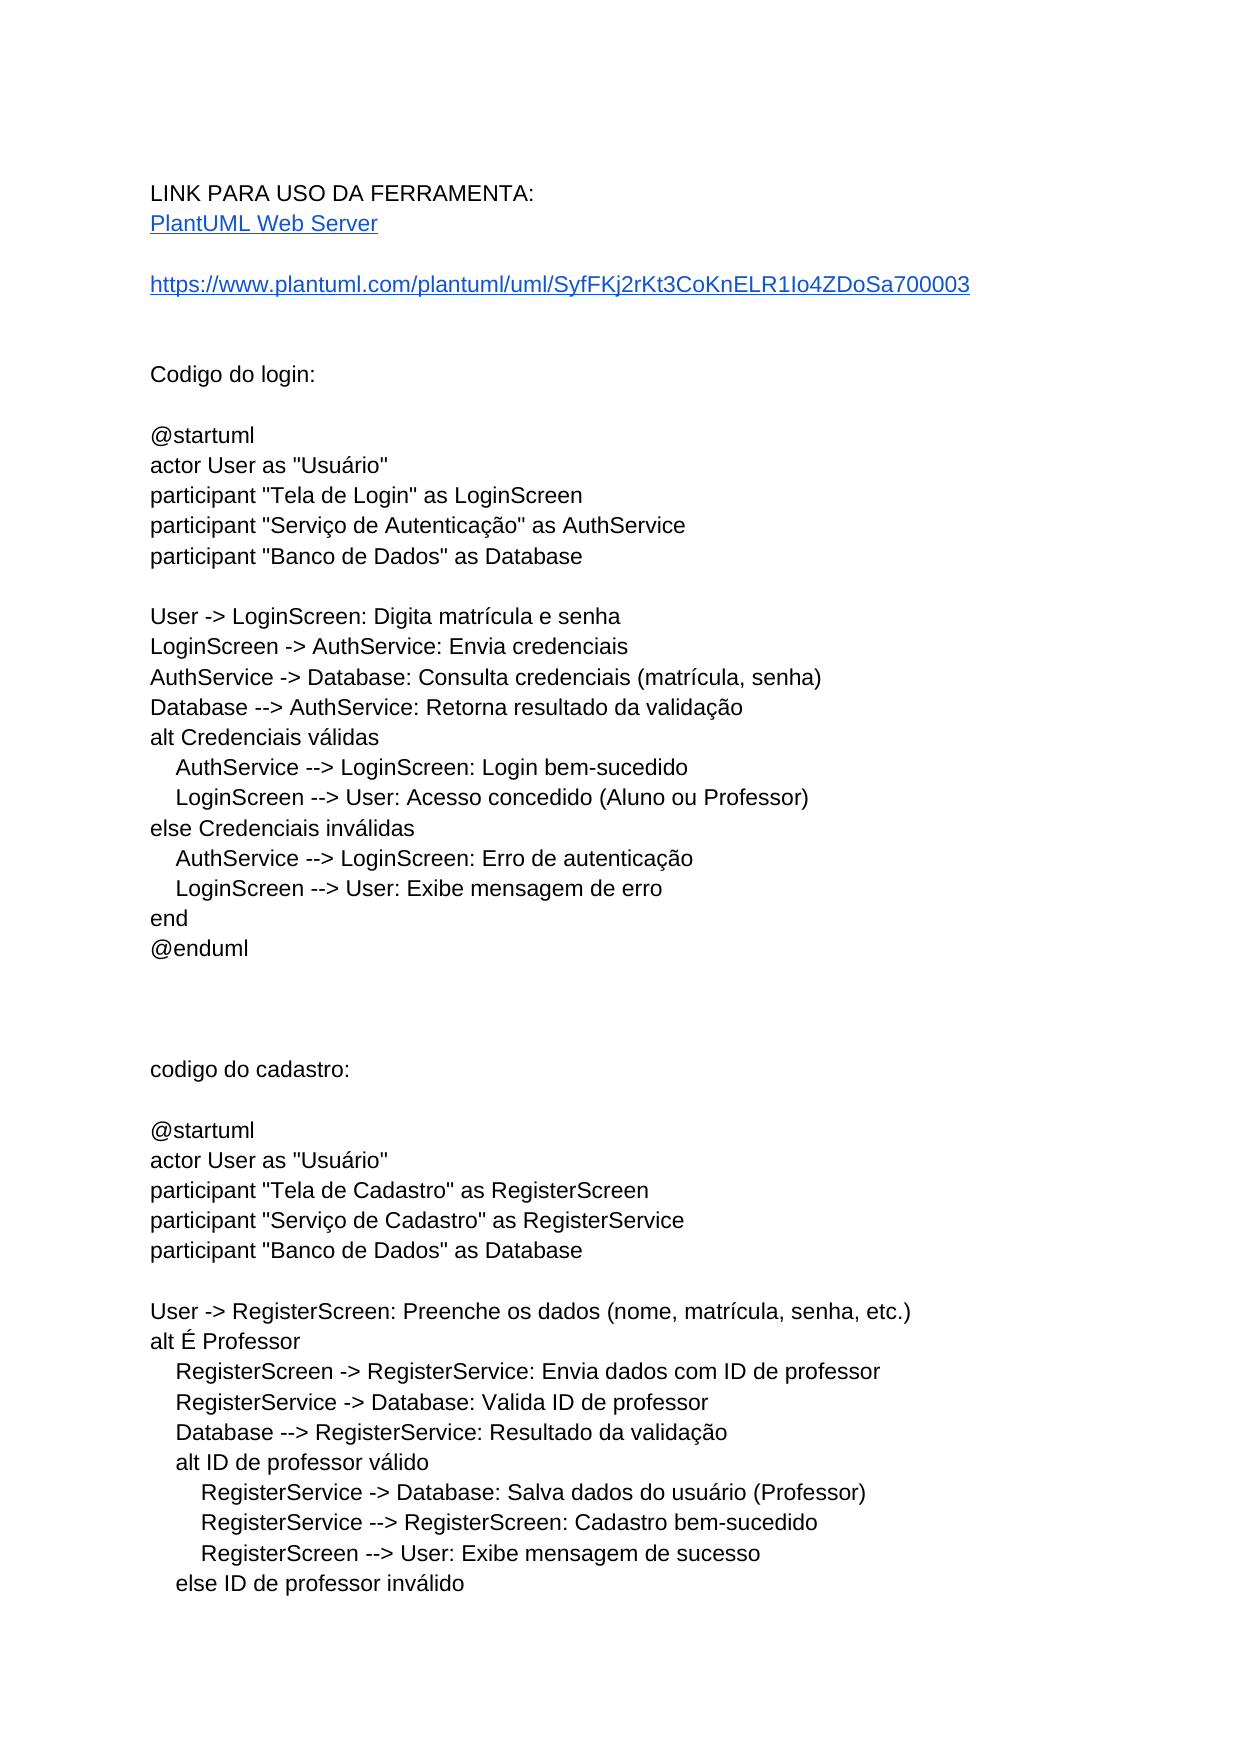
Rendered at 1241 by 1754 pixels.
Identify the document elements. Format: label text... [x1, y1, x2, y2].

text LoginScreen --> User: Exibe mensagem de erro [150, 875, 1090, 901]
text PlantUML Web Server [150, 210, 1090, 237]
text @startuml [150, 1117, 1090, 1143]
text participant "Banco de Dados" as Database [150, 543, 1090, 569]
text alt Credenciais válidas [150, 724, 1090, 750]
text RegisterService -> Database: Salva dados do usuário (Professor) [150, 1479, 1090, 1506]
text @startuml [150, 422, 1090, 448]
text else ID de professor inválido [150, 1570, 1090, 1596]
text LoginScreen -> AuthService: Envia credenciais [150, 633, 1090, 660]
text Codigo do login: [150, 361, 1090, 388]
text User -> LoginScreen: Digita matrícula e senha [150, 603, 1090, 629]
text alt É Professor [150, 1328, 1090, 1354]
text AuthService --> LoginScreen: Login bem-sucedido [150, 754, 1090, 781]
text @enduml [150, 935, 1090, 962]
text end [150, 905, 1090, 932]
text participant "Tela de Login" as LoginScreen [150, 482, 1090, 509]
text alt ID de professor válido [150, 1449, 1090, 1475]
text Database --> RegisterService: Resultado da validação [150, 1419, 1090, 1445]
text LINK PARA USO DA FERRAMENTA: [150, 180, 1090, 207]
text actor User as "Usuário" [150, 452, 1090, 478]
text https://www.plantuml.com/plantuml/uml/SyfFKj2rKt3CoKnELR1Io4ZDoSa700003 [150, 271, 1090, 297]
text participant "Tela de Cadastro" as RegisterScreen [150, 1177, 1090, 1203]
text AuthService --> LoginScreen: Erro de autenticação [150, 845, 1090, 871]
text participant "Serviço de Autenticação" as AuthService [150, 512, 1090, 539]
text RegisterScreen --> User: Exibe mensagem de sucesso [150, 1539, 1090, 1566]
text RegisterScreen -> RegisterService: Envia dados com ID de professor [150, 1358, 1090, 1385]
text AuthService -> Database: Consulta credenciais (matrícula, senha) [150, 663, 1090, 690]
text actor User as "Usuário" [150, 1147, 1090, 1173]
text User -> RegisterScreen: Preenche os dados (nome, matrícula, senha, etc.) [150, 1298, 1090, 1324]
text RegisterService -> Database: Valida ID de professor [150, 1388, 1090, 1415]
text else Credenciais inválidas [150, 814, 1090, 841]
text Database --> AuthService: Retorna resultado da validação [150, 694, 1090, 720]
text participant "Serviço de Cadastro" as RegisterService [150, 1207, 1090, 1234]
text RegisterService --> RegisterScreen: Cadastro bem-sucedido [150, 1509, 1090, 1536]
text codigo do cadastro: [150, 1056, 1090, 1083]
text LoginScreen --> User: Acesso concedido (Aluno ou Professor) [150, 784, 1090, 811]
text participant "Banco de Dados" as Database [150, 1237, 1090, 1264]
